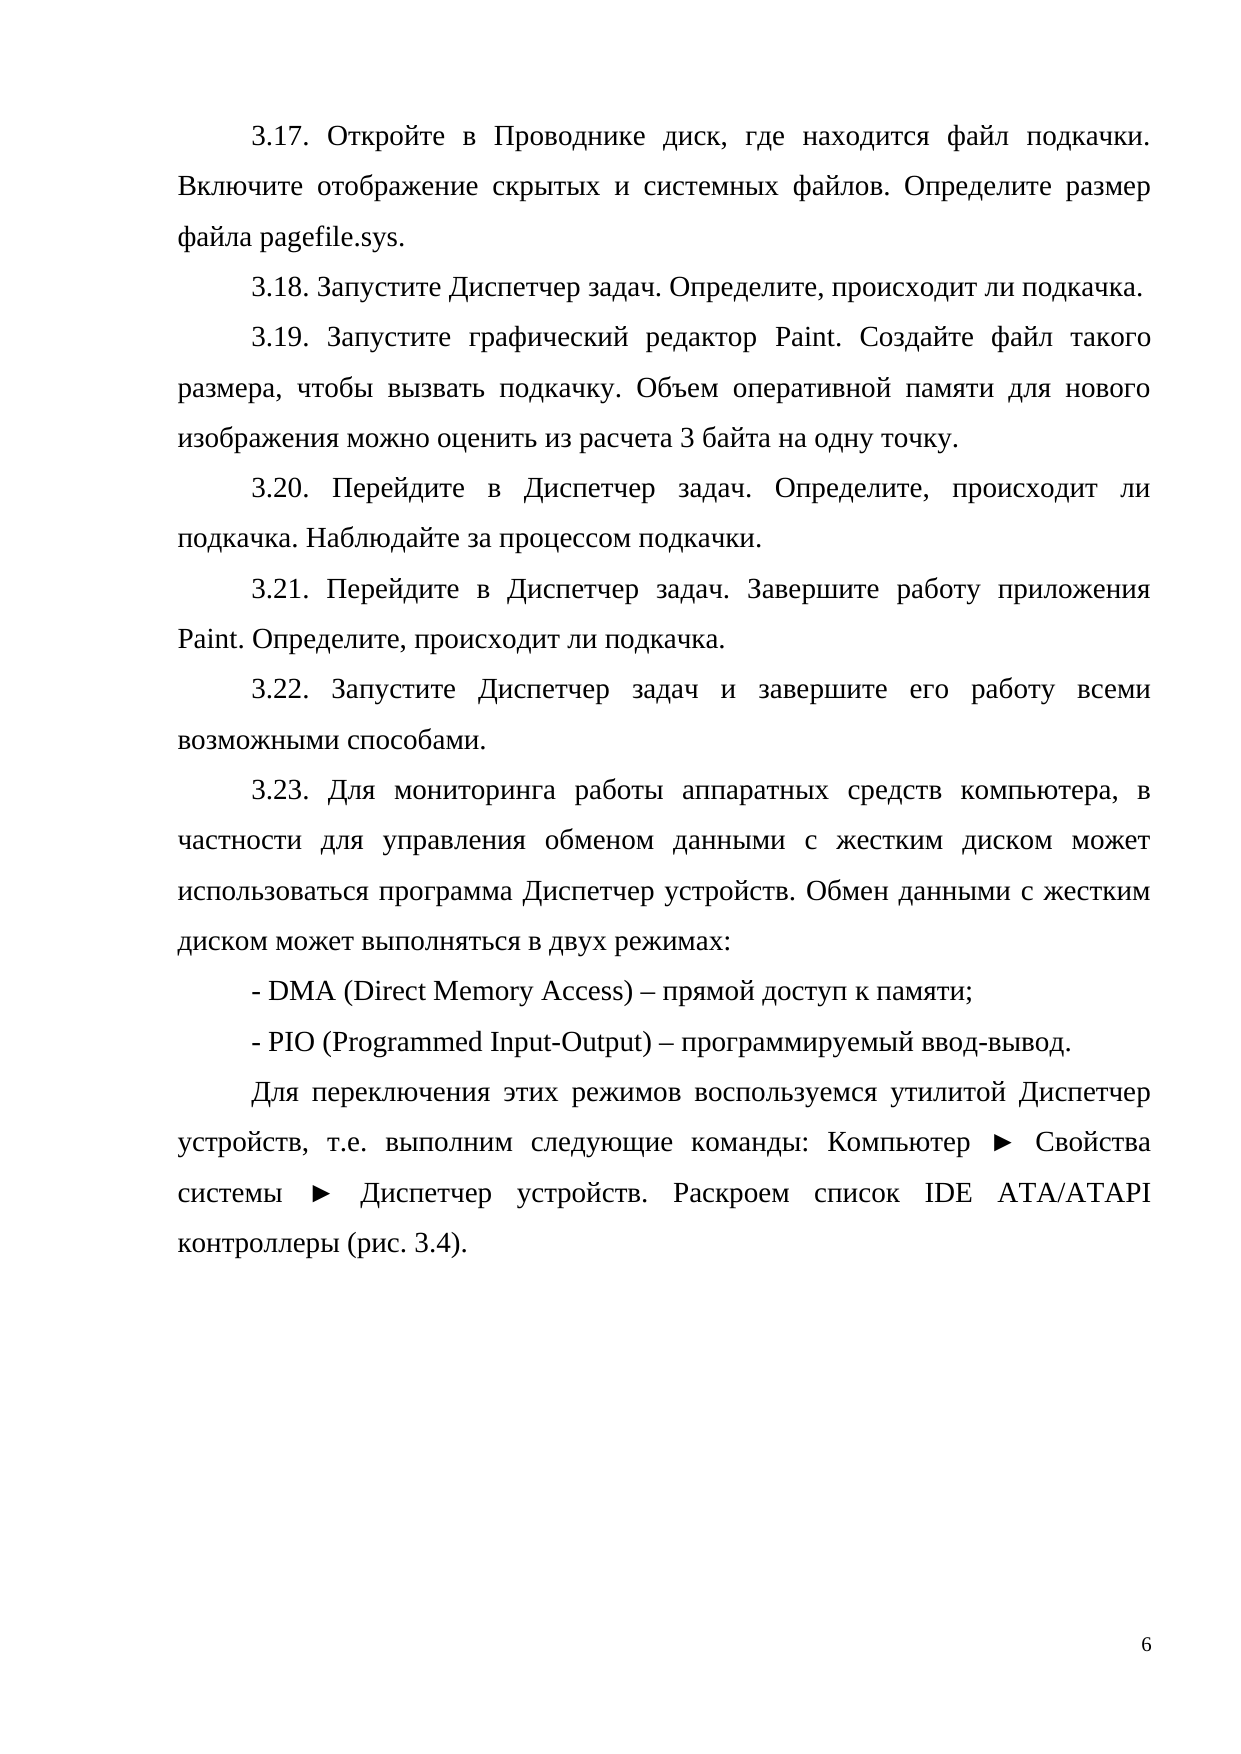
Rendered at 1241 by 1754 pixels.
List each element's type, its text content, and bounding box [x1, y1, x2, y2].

text Для переключения этих режимов воспользуемся утилитой Диспетчер устройств, т.е. выполним следующие команды: Компьютер ► Свойства системы ► Диспетчер устройств. Раскроем список IDE ATA/ATAPI контроллеры (рис. 3.4). [177, 1074, 1152, 1258]
text - PIO (Programmed Input-Output) – программируемый ввод-вывод. [177, 1024, 1152, 1057]
text 3.19. Запустите графический редактор Paint. Создайте файл такого размера, чтобы вызвать подкачку. Объем оперативной памяти для нового изображения можно оценить из расчета 3 байта на одну точку. [177, 319, 1152, 453]
text - DMA (Direct Memory Access) – прямой доступ к памяти; [177, 973, 1152, 1007]
text 3.23. Для мониторинга работы аппаратных средств компьютера, в частности для управления обменом данными с жестким диском может использоваться программа Диспетчер устройств. Обмен данными с жестким диском может выполняться в двух режимах: [177, 772, 1152, 957]
text 3.18. Запустите Диспетчер задач. Определите, происходит ли подкачка. [177, 269, 1152, 303]
text 3.21. Перейдите в Диспетчер задач. Завершите работу приложения Paint. Определите, происходит ли подкачка. [177, 571, 1152, 655]
text 3.20. Перейдите в Диспетчер задач. Определите, происходит ли подкачка. Наблюдайте за процессом подкачки. [177, 470, 1152, 554]
text 3.17. Откройте в Проводнике диск, где находится файл подкачки. Включите отображение скрытых и системных файлов. Определите размер файла pagefile.sys. [177, 118, 1152, 252]
text 3.22. Запустите Диспетчер задач и завершите его работу всеми возможными способами. [177, 672, 1152, 755]
